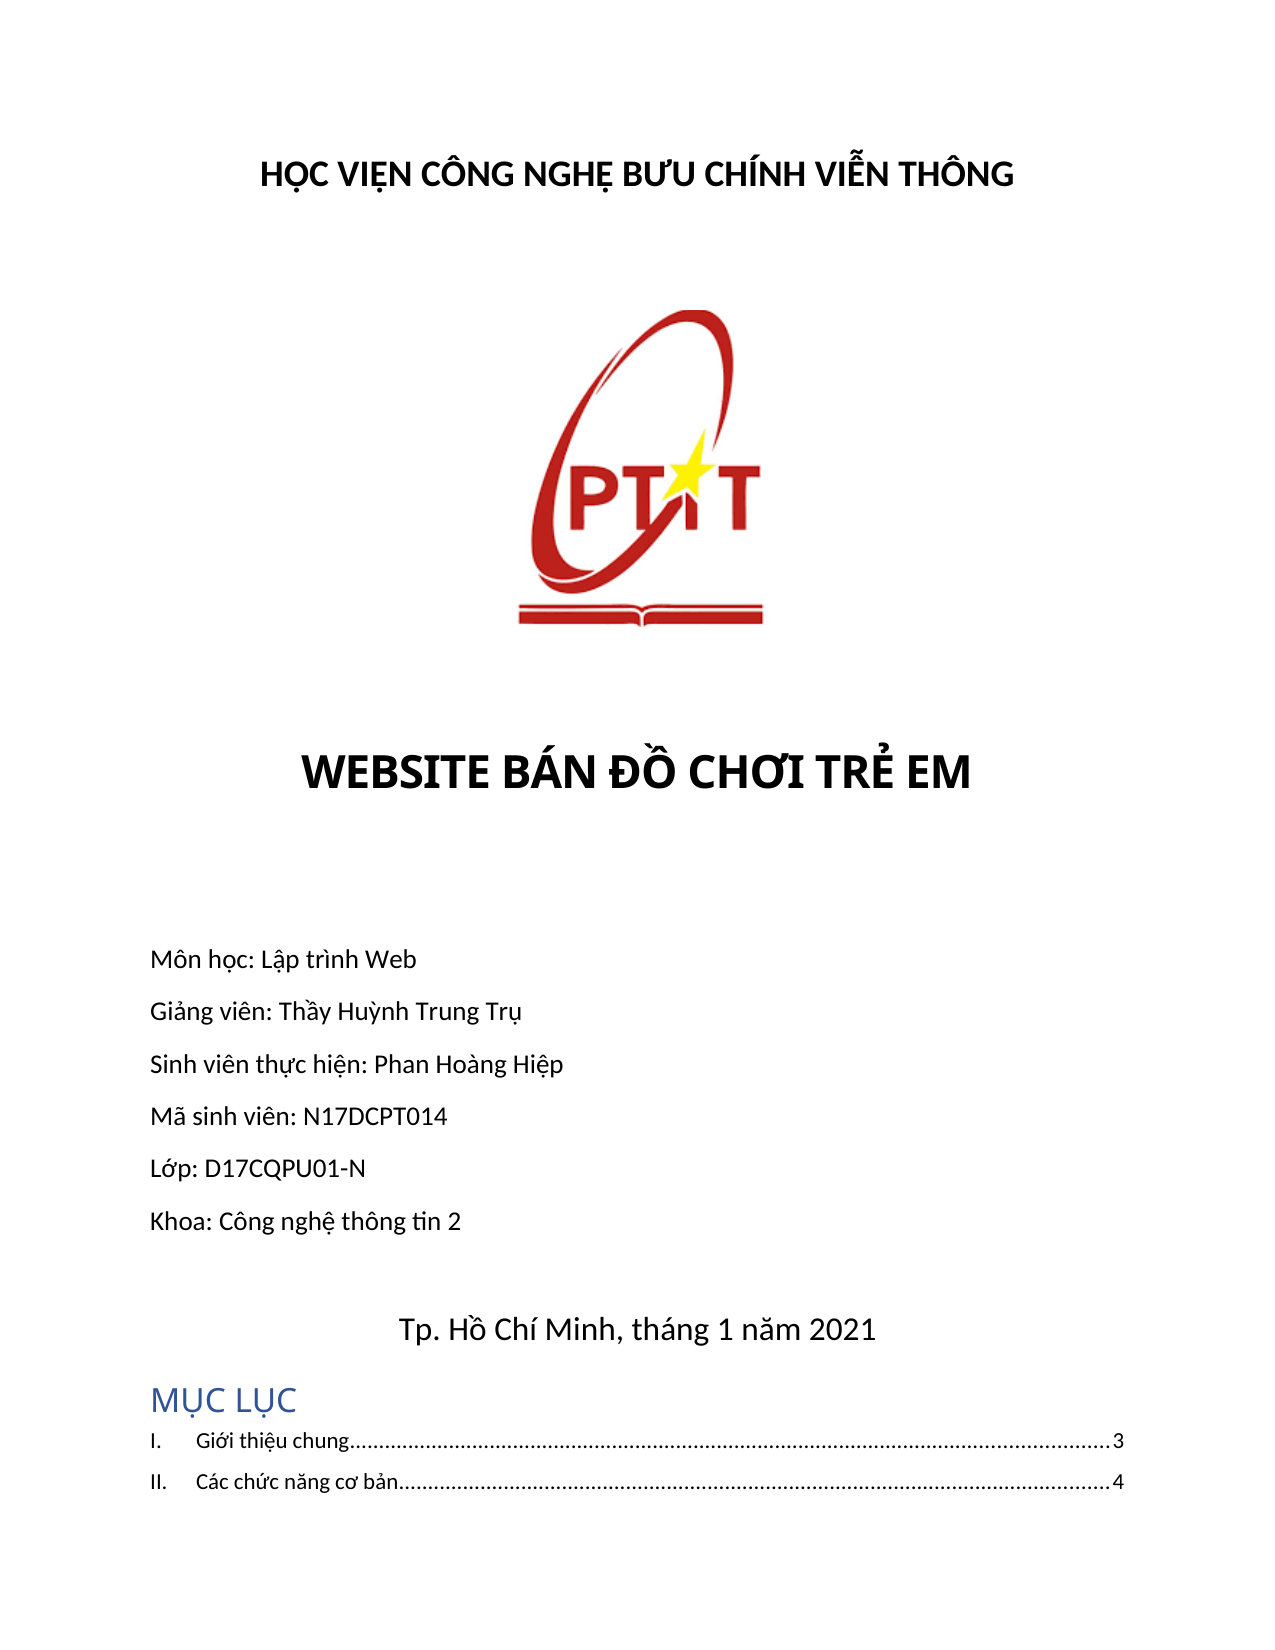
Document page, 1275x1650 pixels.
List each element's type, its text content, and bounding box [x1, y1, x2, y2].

text Lớp: D17CQPU01-N [150, 1151, 1125, 1184]
text Khoa: Công nghệ thông tin 2 [150, 1204, 1125, 1237]
text HỌC VIỆN CÔNG NGHỆ BƯU CHÍNH VIỄN THÔNG [150, 150, 1125, 196]
text Giảng viên: Thầy Huỳnh Trung Trụ [150, 994, 1125, 1028]
picture [472, 310, 803, 627]
title WEBSITE BÁN ĐỒ CHƠI TRẺ EM [150, 739, 1125, 802]
text Sinh viên thực hiện: Phan Hoàng Hiệp [150, 1047, 1125, 1080]
text Môn học: Lập trình Web [150, 942, 1125, 975]
text Mã sinh viên: N17DCPT014 [150, 1099, 1125, 1132]
text Tp. Hồ Chí Minh, tháng 1 năm 2021 [150, 1308, 1125, 1349]
